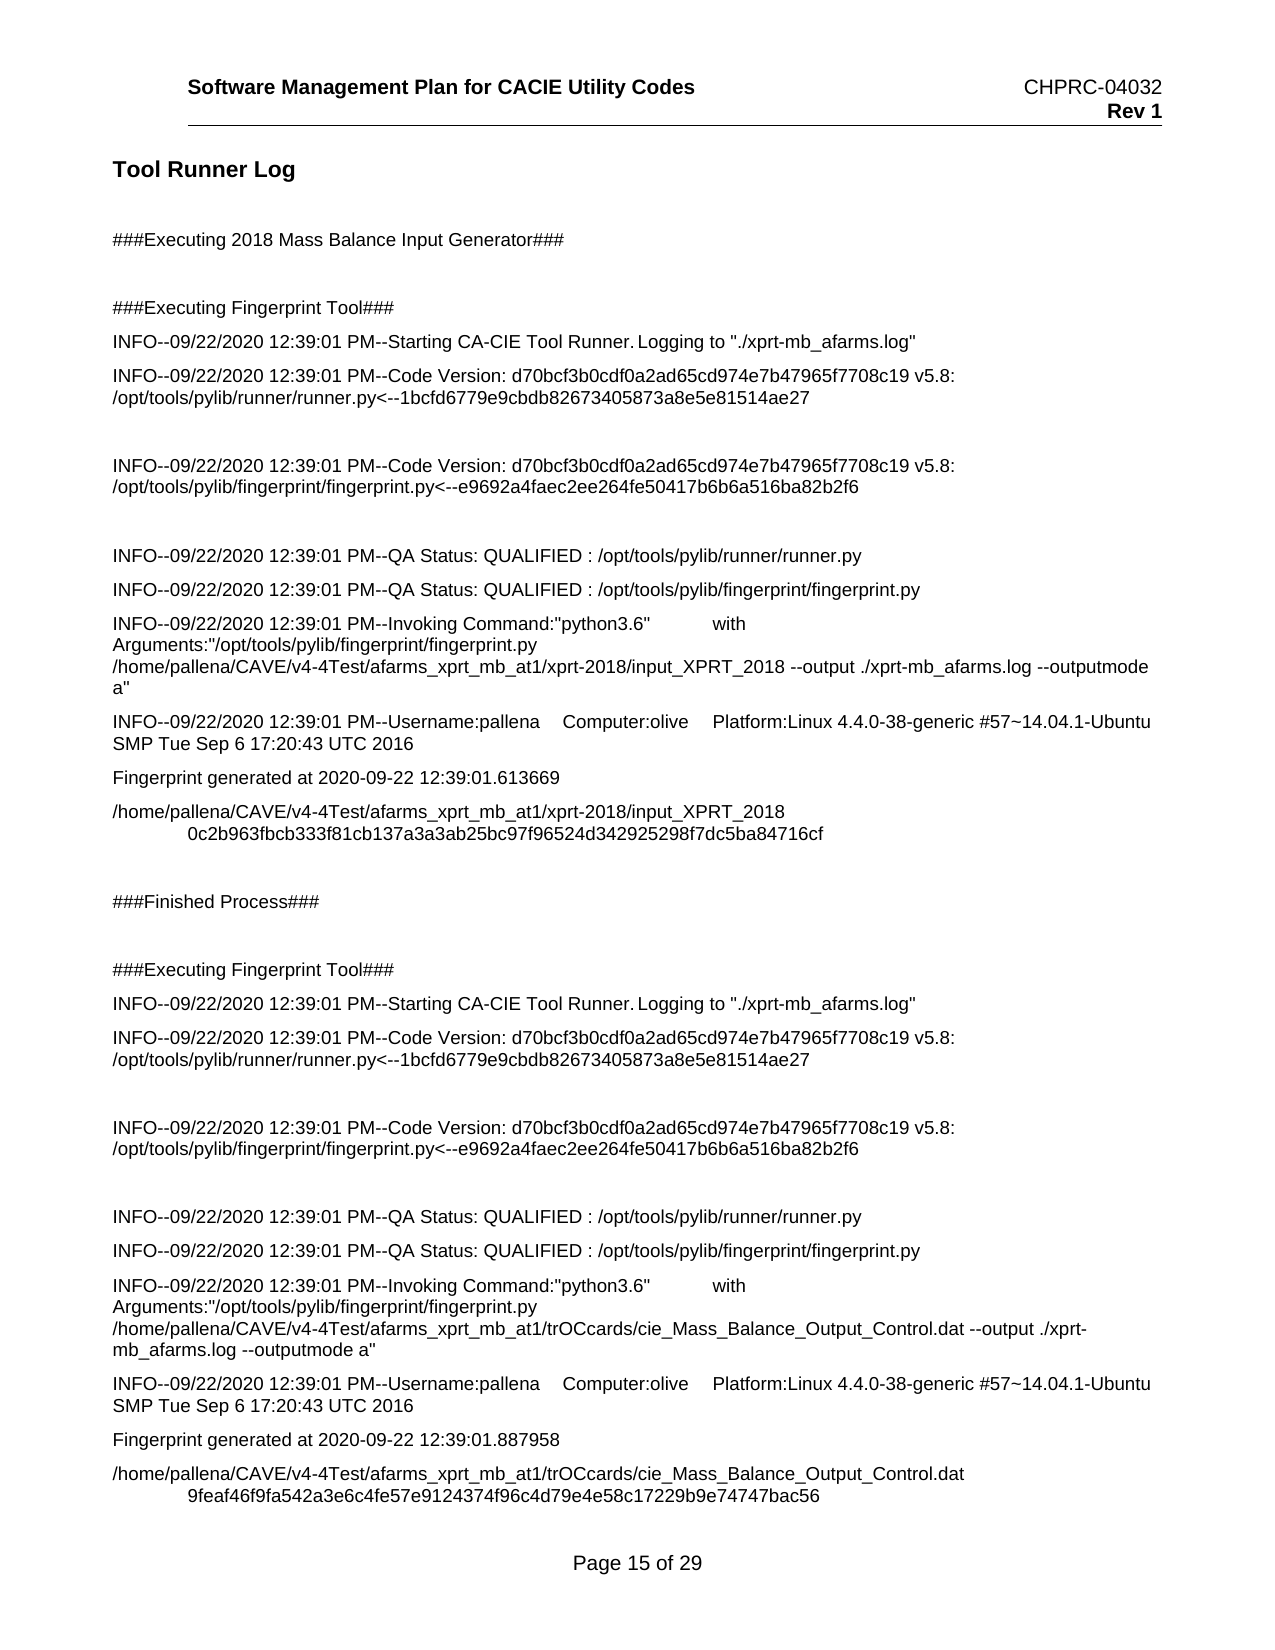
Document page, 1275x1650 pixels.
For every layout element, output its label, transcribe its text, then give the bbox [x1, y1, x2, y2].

text ###Executing 2018 Mass Balance Input Generator### [112, 229, 1162, 250]
text Tool Runner Log [112, 156, 1162, 182]
text ###Executing Fingerprint Tool### [112, 959, 1162, 980]
text INFO--09/22/2020 12:39:01 PM--Code Version: d70bcf3b0cdf0a2ad65cd974e7b47965f7708c19 v5.8: /opt/tools/pylib/fingerprint/fingerprint.py<--e9692a4faec2ee264fe50417b6b6a516ba82b2f6 [112, 1117, 1162, 1160]
text INFO--09/22/2020 12:39:01 PM--Code Version: d70bcf3b0cdf0a2ad65cd974e7b47965f7708c19 v5.8: /opt/tools/pylib/runner/runner.py<--1bcfd6779e9cbdb82673405873a8e5e81514ae27 [112, 365, 1162, 408]
text INFO--09/22/2020 12:39:01 PM--QA Status: QUALIFIED : /opt/tools/pylib/runner/runner.py [112, 544, 1162, 566]
text INFO--09/22/2020 12:39:01 PM--QA Status: QUALIFIED : /opt/tools/pylib/fingerprint/fingerprint.py [112, 1240, 1162, 1262]
text INFO--09/22/2020 12:39:01 PM--Username:pallena Computer:olive Platform:Linux 4.4.0-38-generic #57~14.04.1-Ubuntu SMP Tue Sep 6 17:20:43 UTC 2016 [112, 711, 1162, 754]
text INFO--09/22/2020 12:39:01 PM--Code Version: d70bcf3b0cdf0a2ad65cd974e7b47965f7708c19 v5.8: /opt/tools/pylib/fingerprint/fingerprint.py<--e9692a4faec2ee264fe50417b6b6a516ba82b2f6 [112, 455, 1162, 498]
text ###Finished Process### [112, 891, 1162, 912]
text Fingerprint generated at 2020-09-22 12:39:01.887958 [112, 1429, 1162, 1450]
text /home/pallena/CAVE/v4-4Test/afarms_xprt_mb_at1/trOCcards/cie_Mass_Balance_Output_Control.dat 9feaf46f9fa542a3e6c4fe57e9124374f96c4d79e4e58c17229b9e74747bac56 [112, 1463, 1162, 1506]
text INFO--09/22/2020 12:39:01 PM--QA Status: QUALIFIED : /opt/tools/pylib/fingerprint/fingerprint.py [112, 578, 1162, 600]
text INFO--09/22/2020 12:39:01 PM--Code Version: d70bcf3b0cdf0a2ad65cd974e7b47965f7708c19 v5.8: /opt/tools/pylib/runner/runner.py<--1bcfd6779e9cbdb82673405873a8e5e81514ae27 [112, 1027, 1162, 1070]
text INFO--09/22/2020 12:39:01 PM--QA Status: QUALIFIED : /opt/tools/pylib/runner/runner.py [112, 1206, 1162, 1228]
text Fingerprint generated at 2020-09-22 12:39:01.613669 [112, 767, 1162, 788]
text INFO--09/22/2020 12:39:01 PM--Invoking Command:"python3.6" with Arguments:"/opt/tools/pylib/fingerprint/fingerprint.py /home/pallena/CAVE/v4-4Test/afarms_xprt_mb_at1/xprt-2018/input_XPRT_2018 --output ./xprt-mb_afarms.log --outputmode a" [112, 612, 1162, 699]
text INFO--09/22/2020 12:39:01 PM--Username:pallena Computer:olive Platform:Linux 4.4.0-38-generic #57~14.04.1-Ubuntu SMP Tue Sep 6 17:20:43 UTC 2016 [112, 1373, 1162, 1416]
text INFO--09/22/2020 12:39:01 PM--Starting CA-CIE Tool Runner. Logging to "./xprt-mb_afarms.log" [112, 331, 1162, 352]
text /home/pallena/CAVE/v4-4Test/afarms_xprt_mb_at1/xprt-2018/input_XPRT_2018 0c2b963fbcb333f81cb137a3a3ab25bc97f96524d342925298f7dc5ba84716cf [112, 801, 1162, 844]
text ###Executing Fingerprint Tool### [112, 297, 1162, 318]
text INFO--09/22/2020 12:39:01 PM--Invoking Command:"python3.6" with Arguments:"/opt/tools/pylib/fingerprint/fingerprint.py /home/pallena/CAVE/v4-4Test/afarms_xprt_mb_at1/trOCcards/cie_Mass_Balance_Output_Control.dat --output ./xprt-mb_afarms.log --outputmode a" [112, 1274, 1162, 1361]
text INFO--09/22/2020 12:39:01 PM--Starting CA-CIE Tool Runner. Logging to "./xprt-mb_afarms.log" [112, 993, 1162, 1014]
